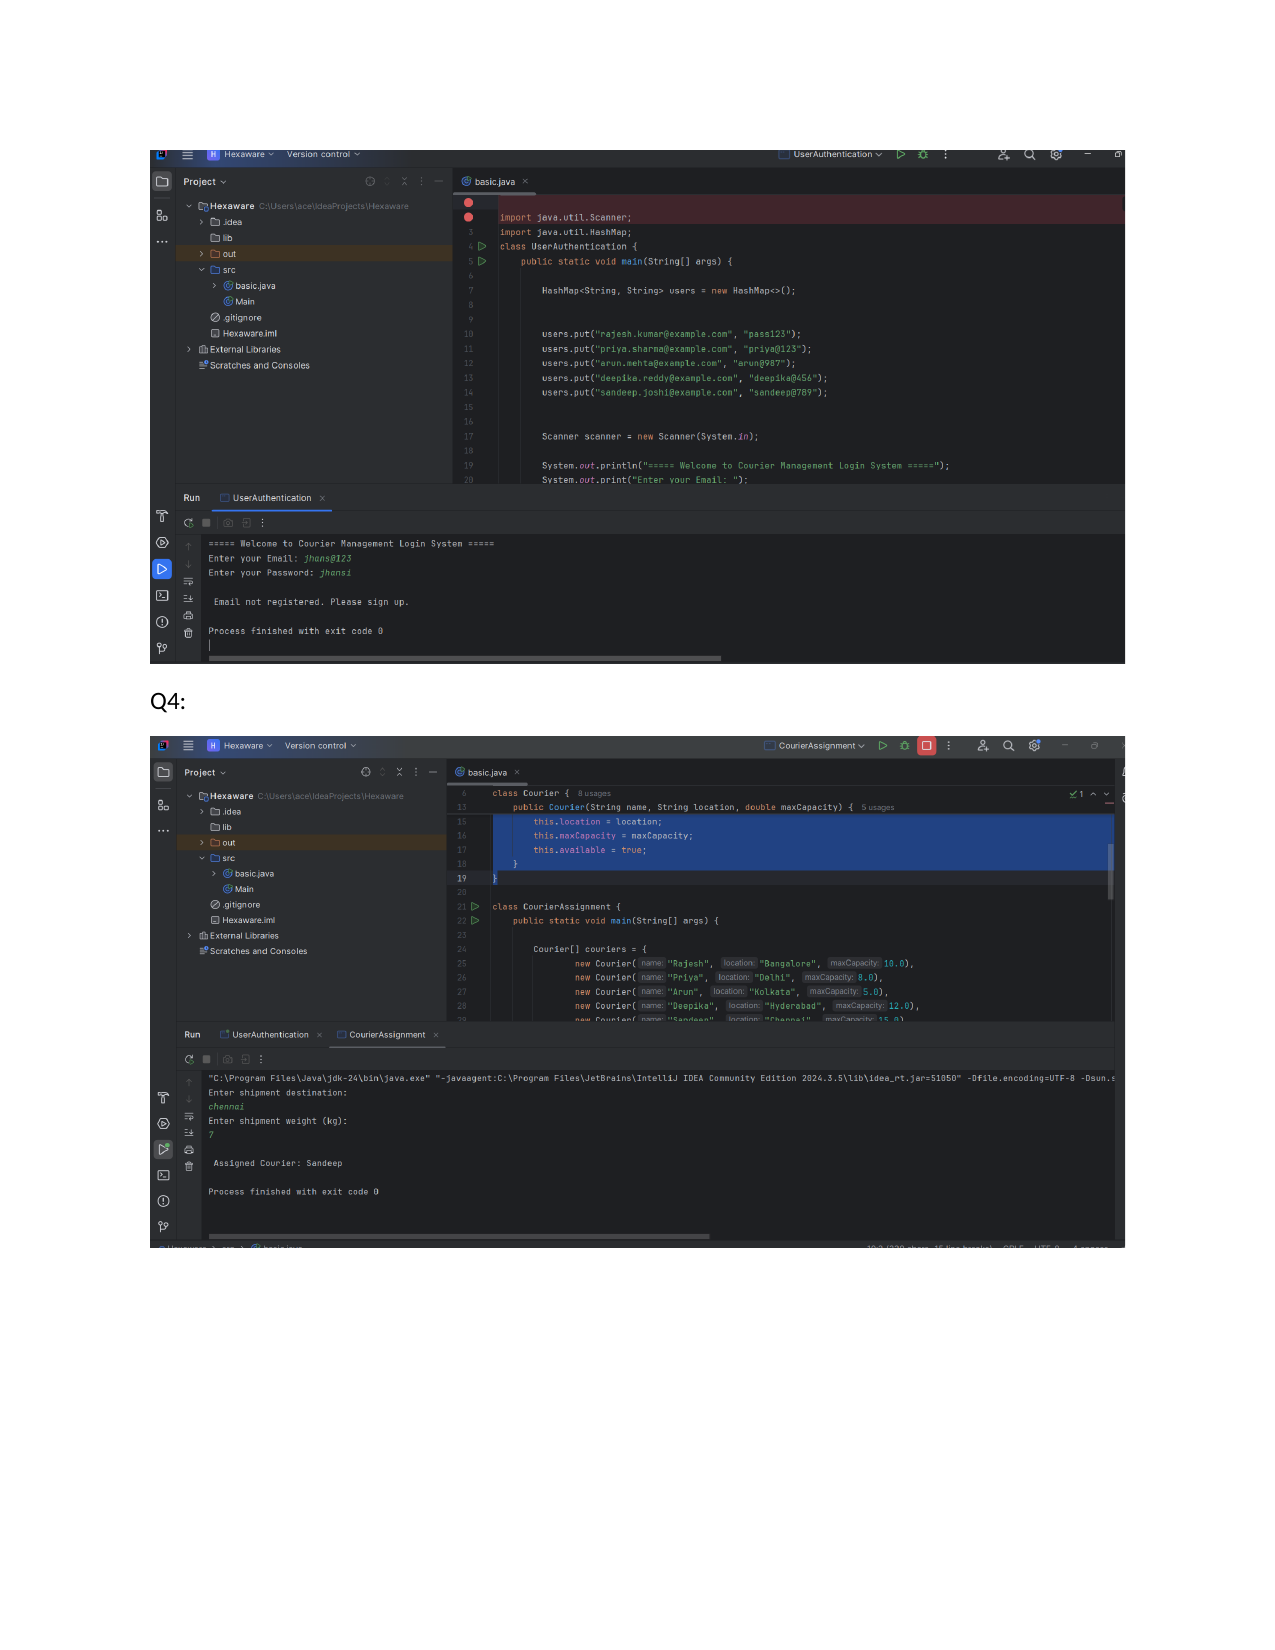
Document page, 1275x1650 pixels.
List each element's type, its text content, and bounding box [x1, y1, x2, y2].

text Q4: [150, 685, 1125, 715]
picture [150, 150, 1125, 664]
picture [150, 736, 1125, 1248]
